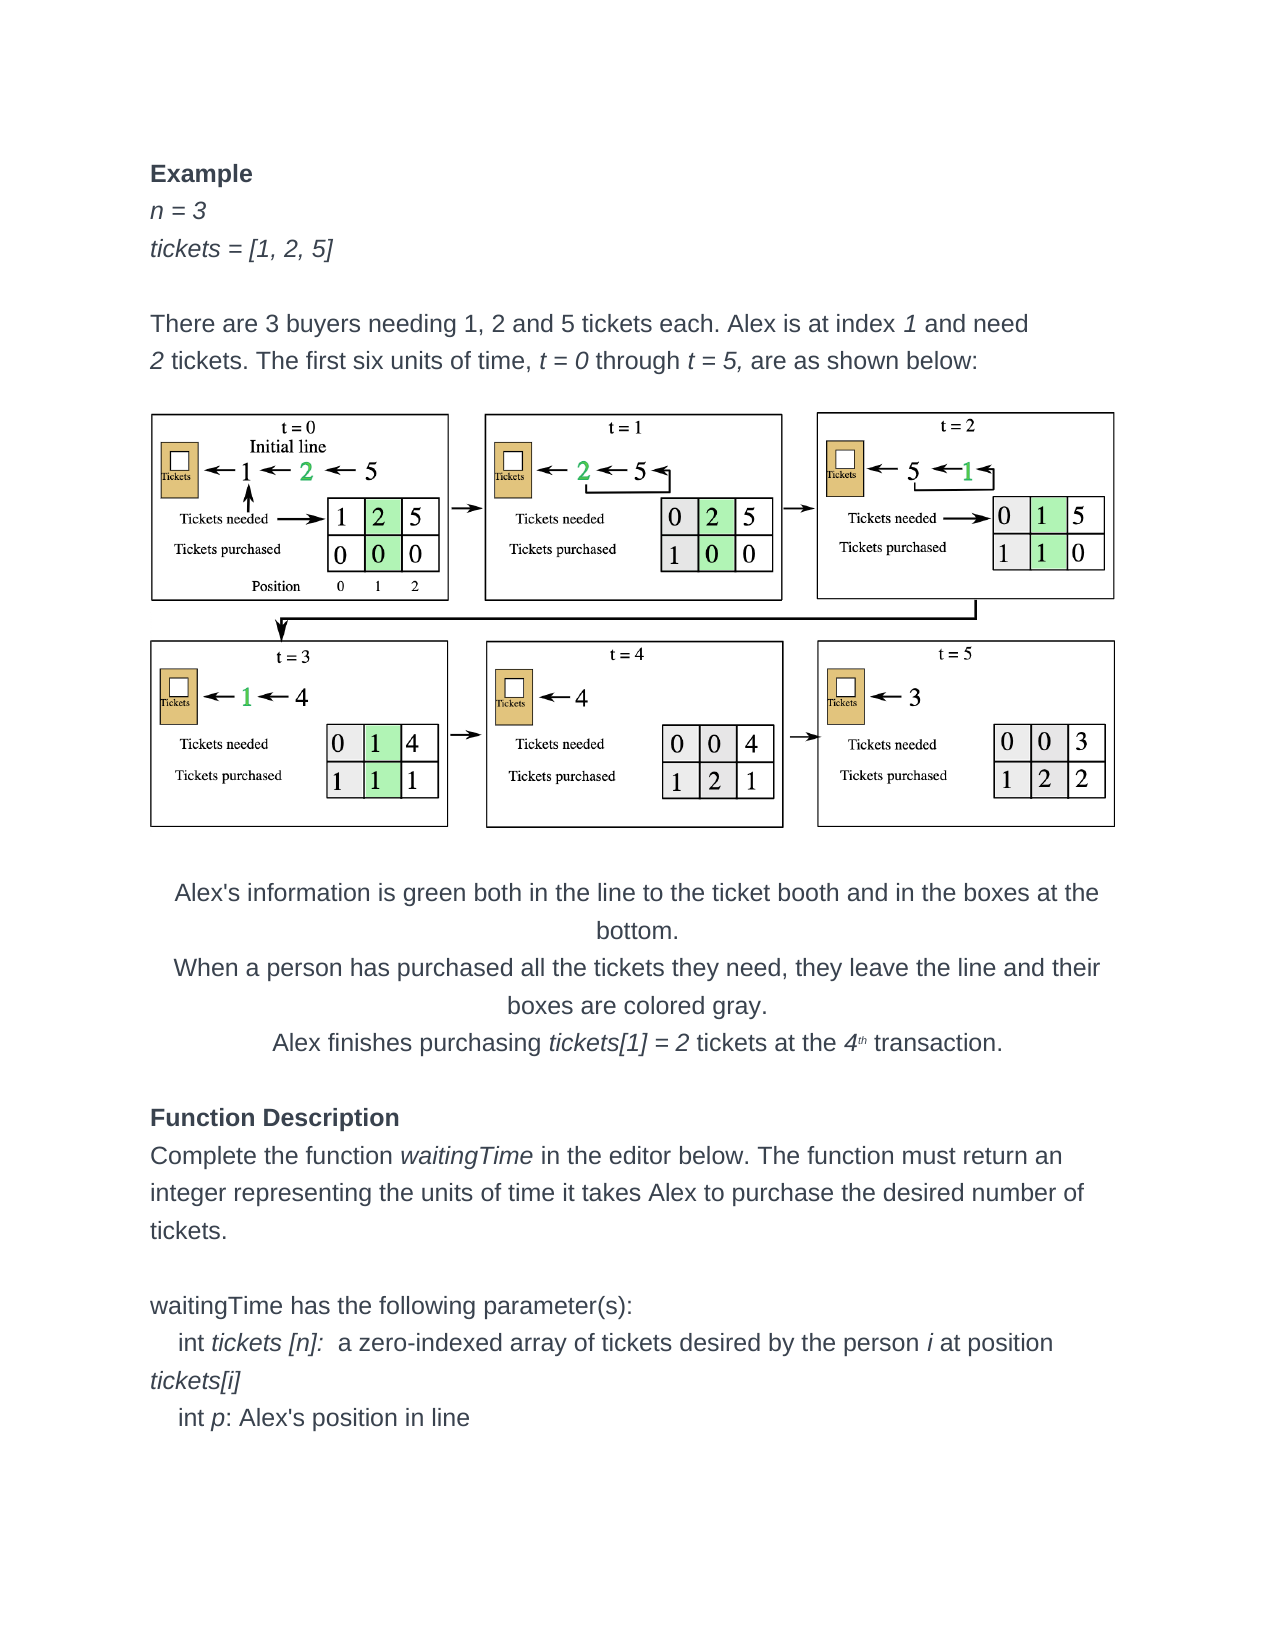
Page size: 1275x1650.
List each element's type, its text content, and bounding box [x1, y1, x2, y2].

text Alex's information is green both in the line to the ticket booth and in the boxes at the bottom. [150, 869, 1125, 944]
text tickets = [1, 2, 5] [150, 225, 1125, 262]
picture [150, 412, 1125, 835]
text Example [150, 150, 1125, 187]
text When a person has purchased all the tickets they need, they leave the line and their boxes are colored gray. Alex finishes purchasing tickets[1] = 2 tickets at the 4th transaction. [150, 944, 1125, 1057]
text Complete the function waitingTime in the editor below. The function must return an integer representing the units of time it takes Alex to purchase the desired number of tickets. [150, 1132, 1125, 1244]
text There are 3 buyers needing 1, 2 and 5 tickets each. Alex is at index 1 and need 2 tickets. The first six units of time, t = 0 through t = 5, are as shown below: [150, 300, 1125, 375]
text waitingTime has the following parameter(s): [150, 1282, 1125, 1319]
text int tickets [n]: a zero-indexed array of tickets desired by the person i at position tickets[i] [150, 1319, 1125, 1394]
text int p: Alex's position in line [150, 1394, 1125, 1432]
text n = 3 [150, 187, 1125, 225]
text Function Description [150, 1094, 1125, 1132]
